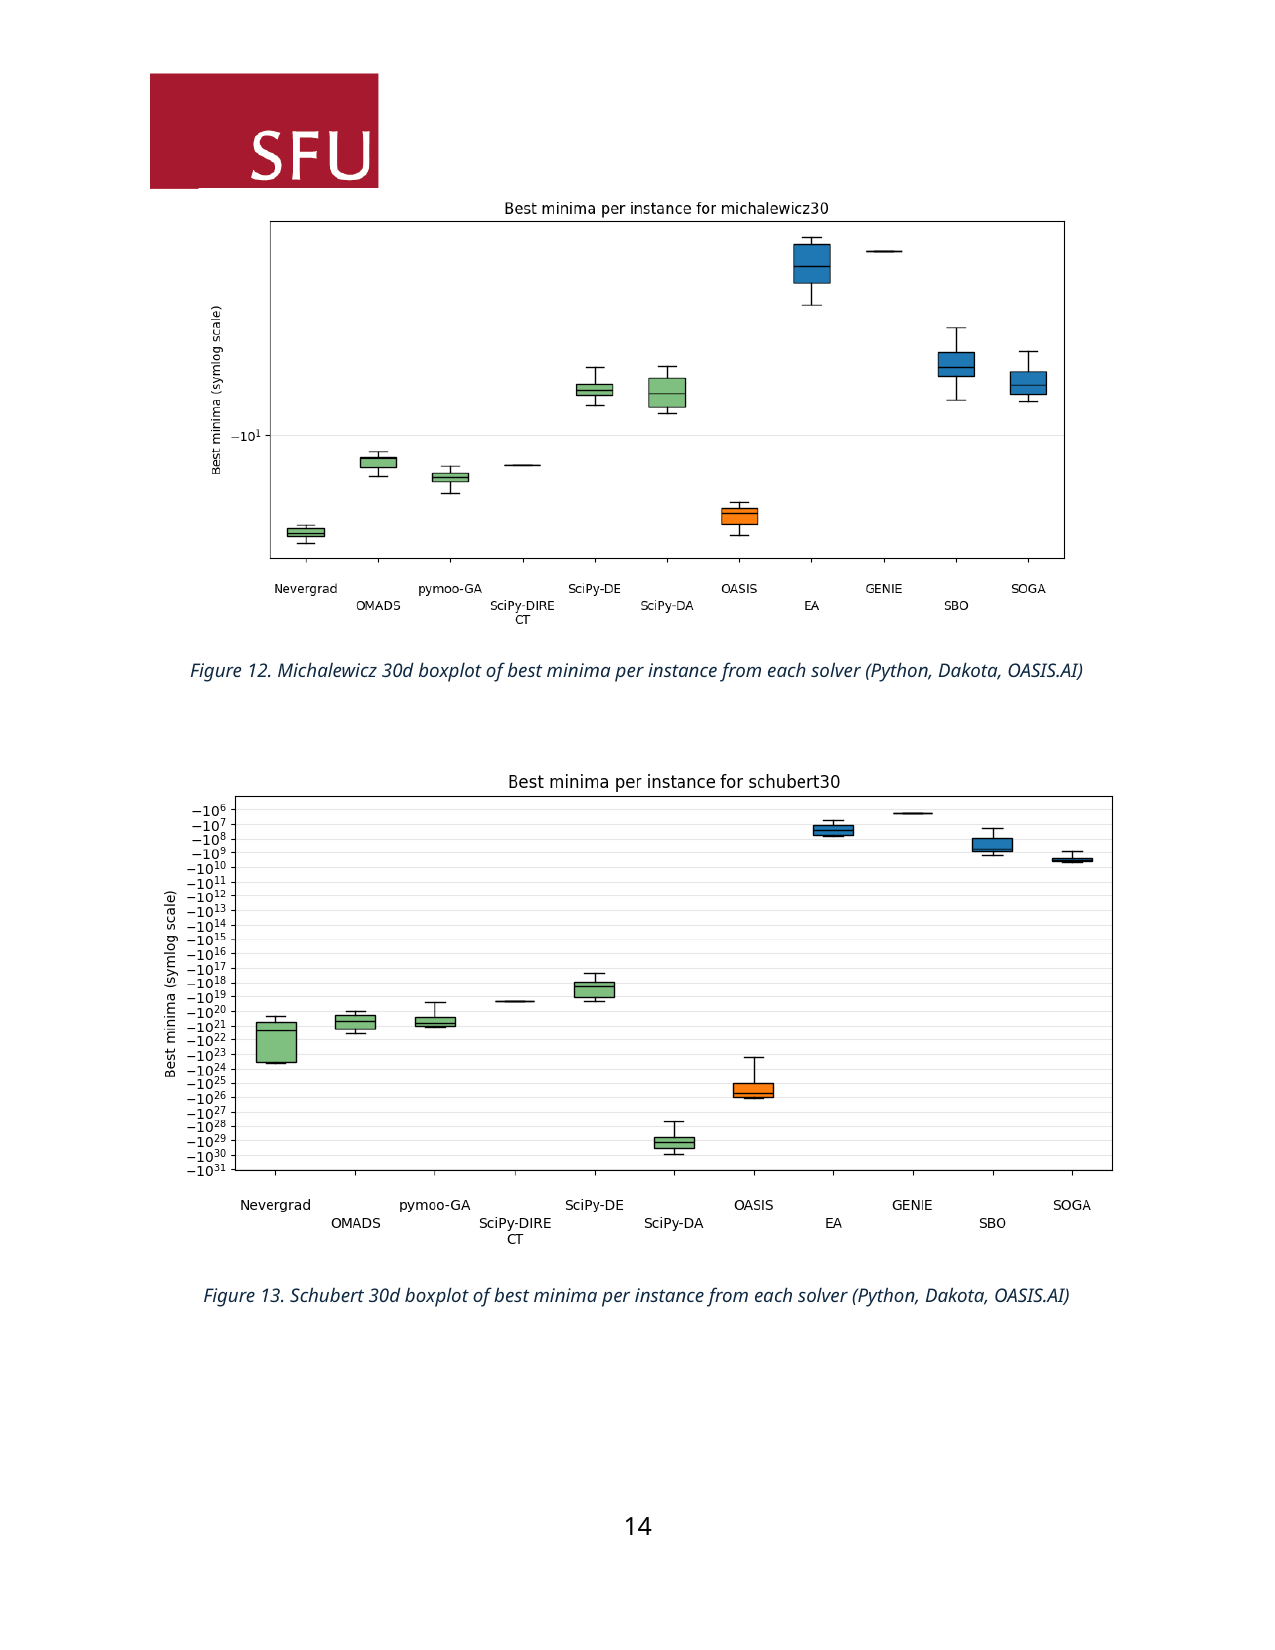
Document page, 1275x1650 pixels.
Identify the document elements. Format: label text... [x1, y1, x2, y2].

picture [150, 760, 1125, 1262]
picture [150, 73, 1077, 637]
